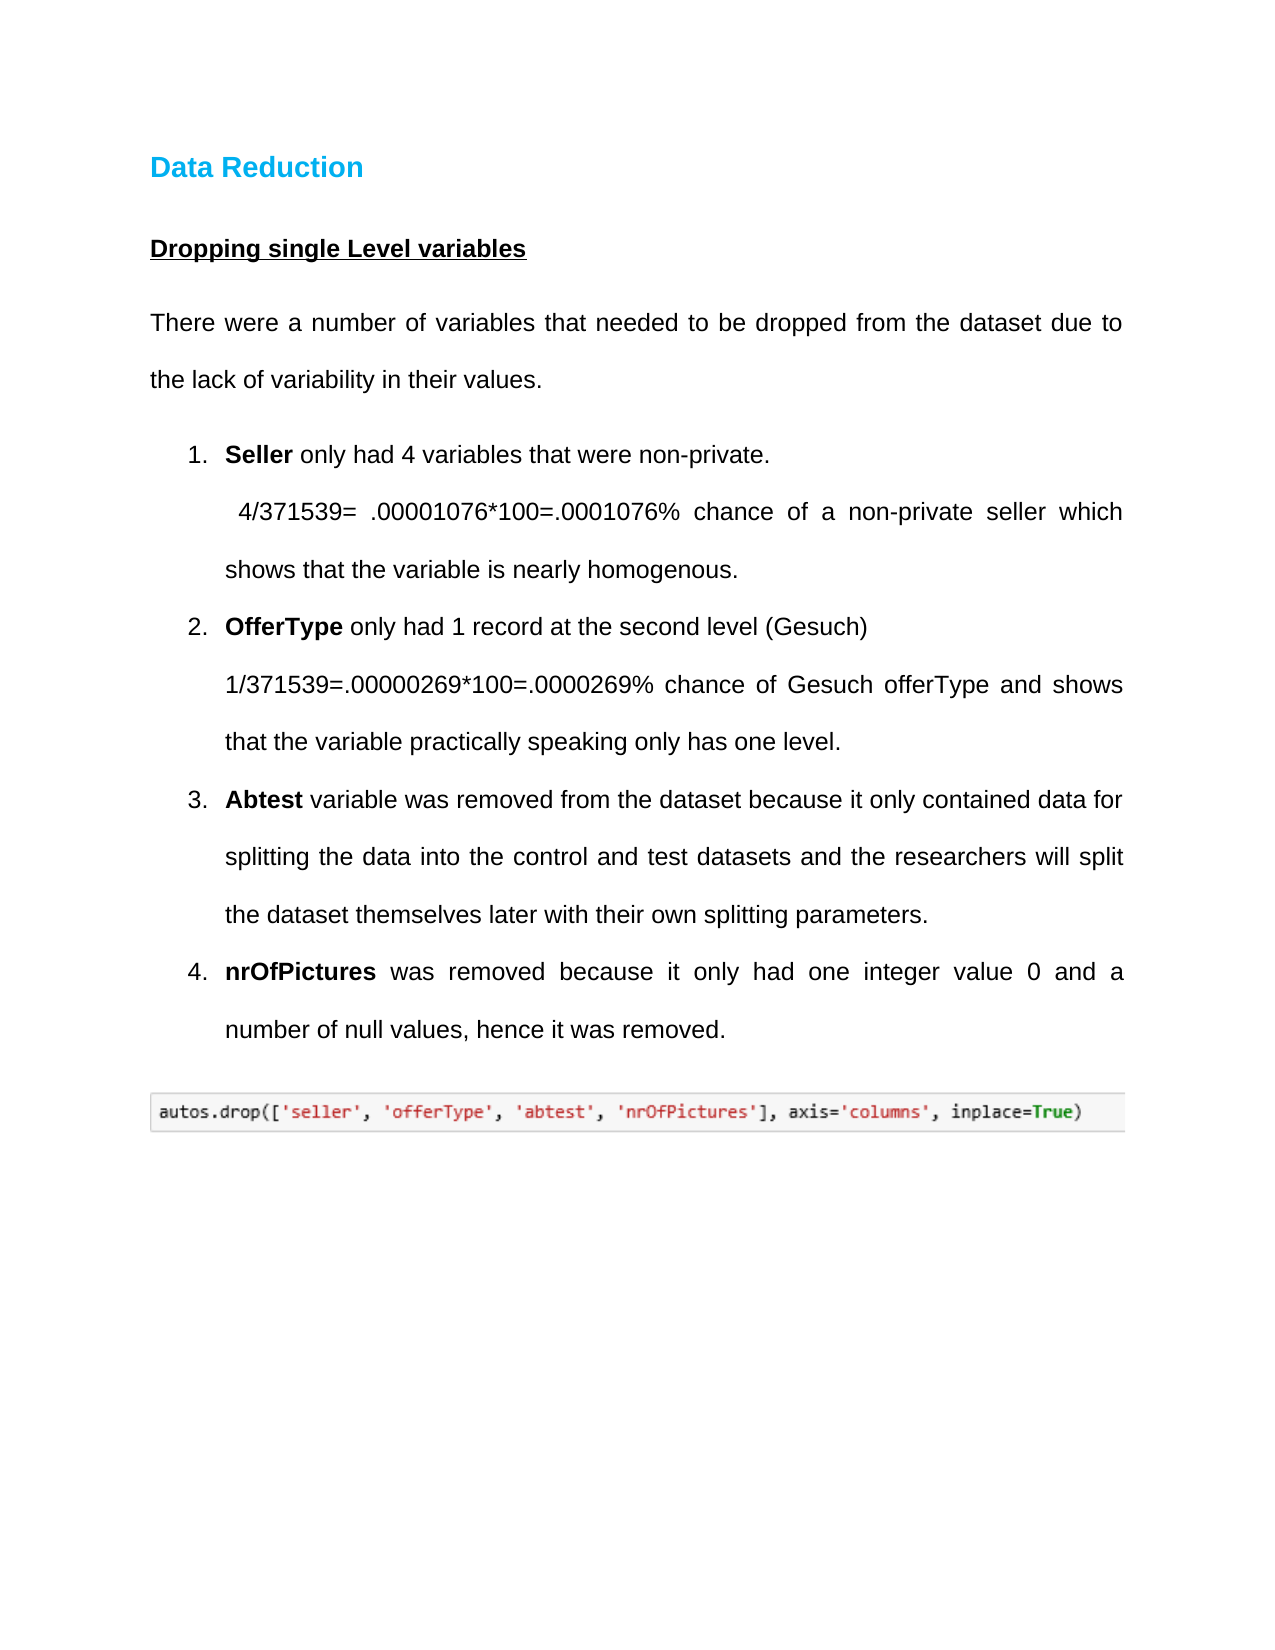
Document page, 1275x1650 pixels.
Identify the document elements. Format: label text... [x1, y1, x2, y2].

list Abtest variable was removed from the dataset because it only contained data for splitting the data into the control and test datasets and the researchers will split the dataset themselves later with their own splitting parameters. [187, 784, 1125, 928]
list 1/371539=.00000269*100=.0000269% chance of Gesuch offerType and shows that the variable practically speaking only has one level. [225, 669, 1125, 756]
list 4/371539= .00001076*100=.0001076% chance of a non-private seller which shows that the variable is nearly homogenous. [225, 497, 1125, 583]
list nrOfPictures was removed because it only had one integer value 0 and a number of null values, hence it was removed. [187, 957, 1125, 1043]
list OfferType only had 1 record at the second level (Gesuch) [187, 612, 1125, 641]
text Data Reduction [150, 150, 1125, 183]
list Seller only had 4 variables that were non-private. [187, 439, 1125, 468]
text There were a number of variables that needed to be dropped from the dataset due to the lack of variability in their values. [150, 308, 1125, 394]
text Dropping single Level variables [150, 234, 1125, 262]
picture [150, 1088, 1125, 1142]
